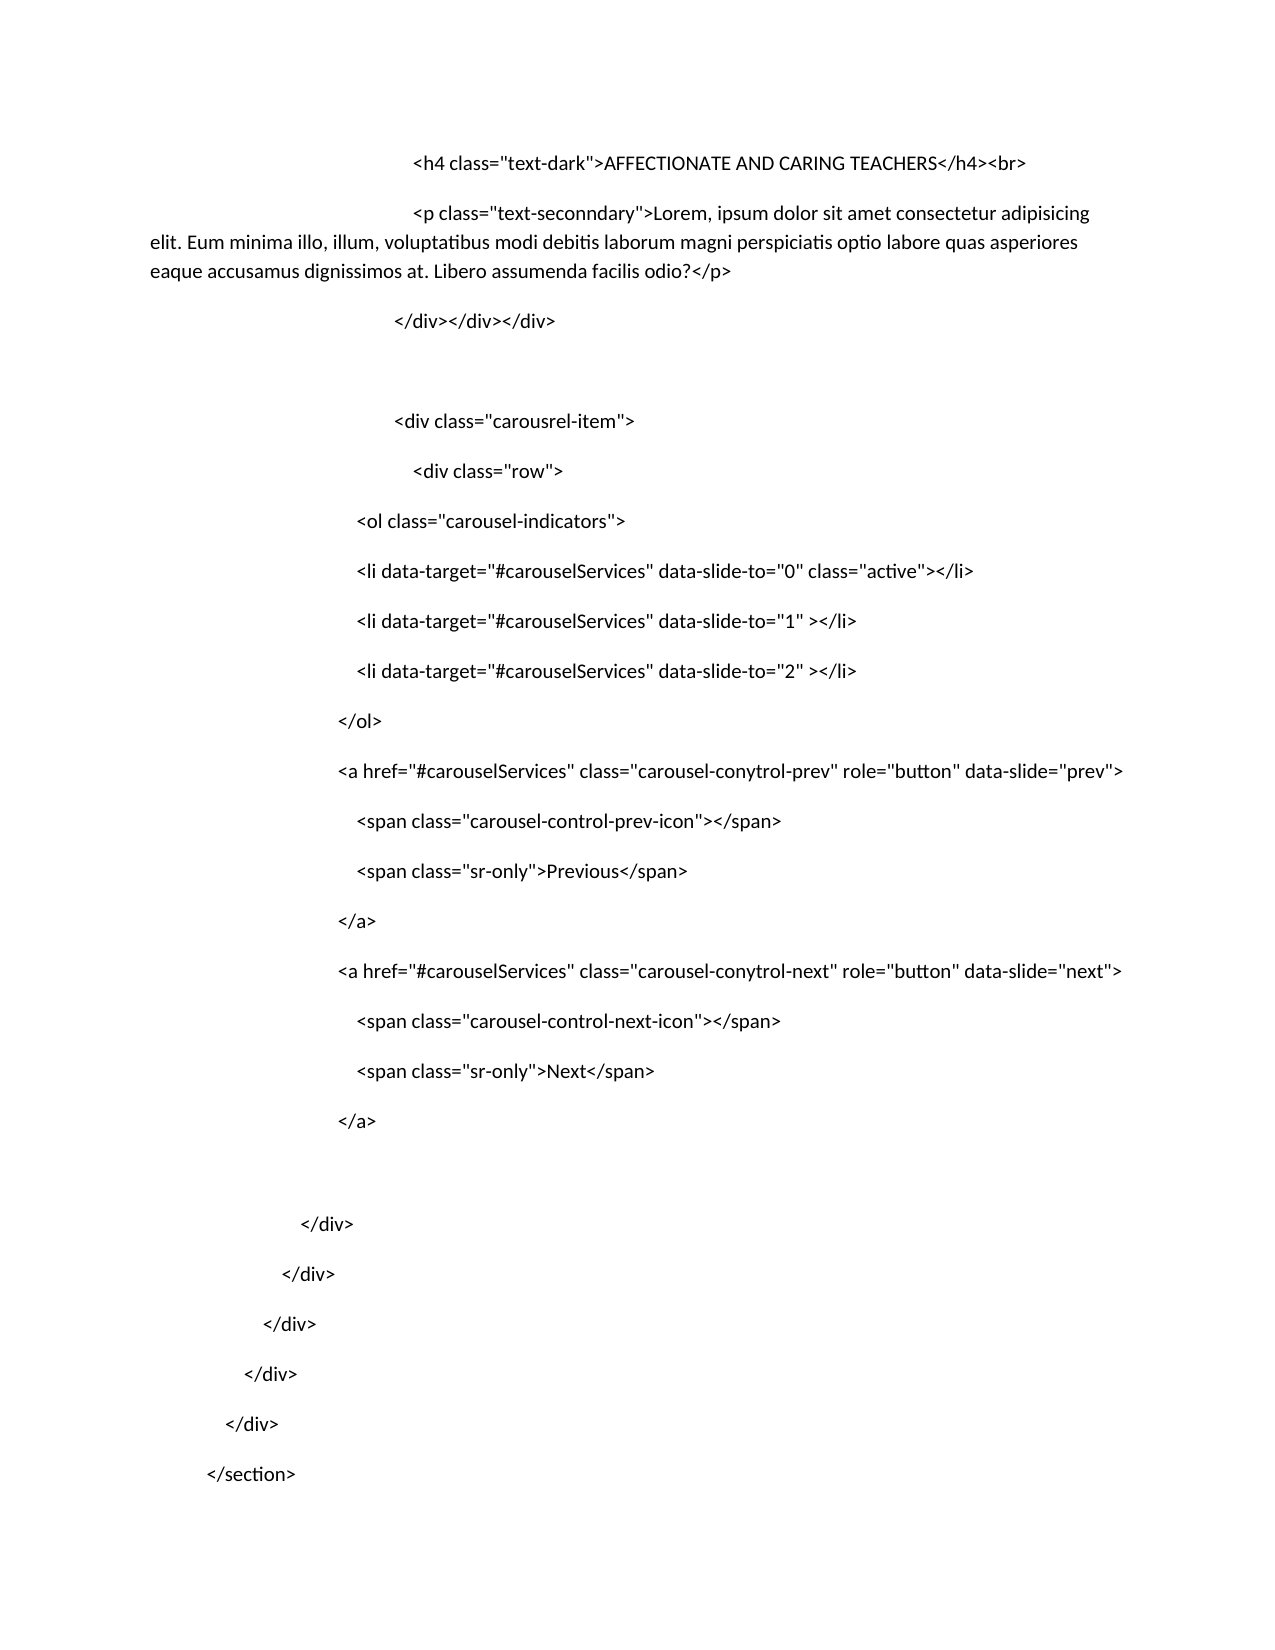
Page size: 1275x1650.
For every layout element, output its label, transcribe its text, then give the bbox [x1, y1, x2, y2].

text <div class="carousrel-item"> [150, 408, 1125, 434]
text <span class="sr-only">Previous</span> [150, 858, 1125, 884]
text </div> [150, 1211, 1125, 1237]
text <ol class="carousel-indicators"> [150, 508, 1125, 534]
text </div> [150, 1361, 1125, 1387]
text <a href="#carouselServices" class="carousel-conytrol-next" role="button" data-slide="next"> [150, 958, 1125, 984]
text <span class="sr-only">Next</span> [150, 1058, 1125, 1084]
text <p class="text-seconndary">Lorem, ipsum dolor sit amet consectetur adipisicing elit. Eum minima illo, illum, voluptatibus modi debitis laborum magni perspiciatis optio labore quas asperiores eaque accusamus dignissimos at. Libero assumenda facilis odio?</p> [150, 200, 1125, 284]
text <a href="#carouselServices" class="carousel-conytrol-prev" role="button" data-slide="prev"> [150, 758, 1125, 784]
text </div></div></div> [150, 308, 1125, 334]
text <span class="carousel-control-next-icon"></span> [150, 1008, 1125, 1034]
text </section> [150, 1461, 1125, 1487]
text </a> [150, 908, 1125, 934]
text <li data-target="#carouselServices" data-slide-to="1" ></li> [150, 608, 1125, 634]
text <li data-target="#carouselServices" data-slide-to="2" ></li> [150, 658, 1125, 684]
text <li data-target="#carouselServices" data-slide-to="0" class="active"></li> [150, 558, 1125, 584]
text </a> [150, 1108, 1125, 1134]
text <span class="carousel-control-prev-icon"></span> [150, 808, 1125, 834]
text </div> [150, 1261, 1125, 1287]
text </ol> [150, 708, 1125, 734]
text <div class="row"> [150, 458, 1125, 484]
text </div> [150, 1311, 1125, 1337]
text </div> [150, 1411, 1125, 1437]
text <h4 class="text-dark">AFFECTIONATE AND CARING TEACHERS</h4><br> [150, 150, 1125, 175]
